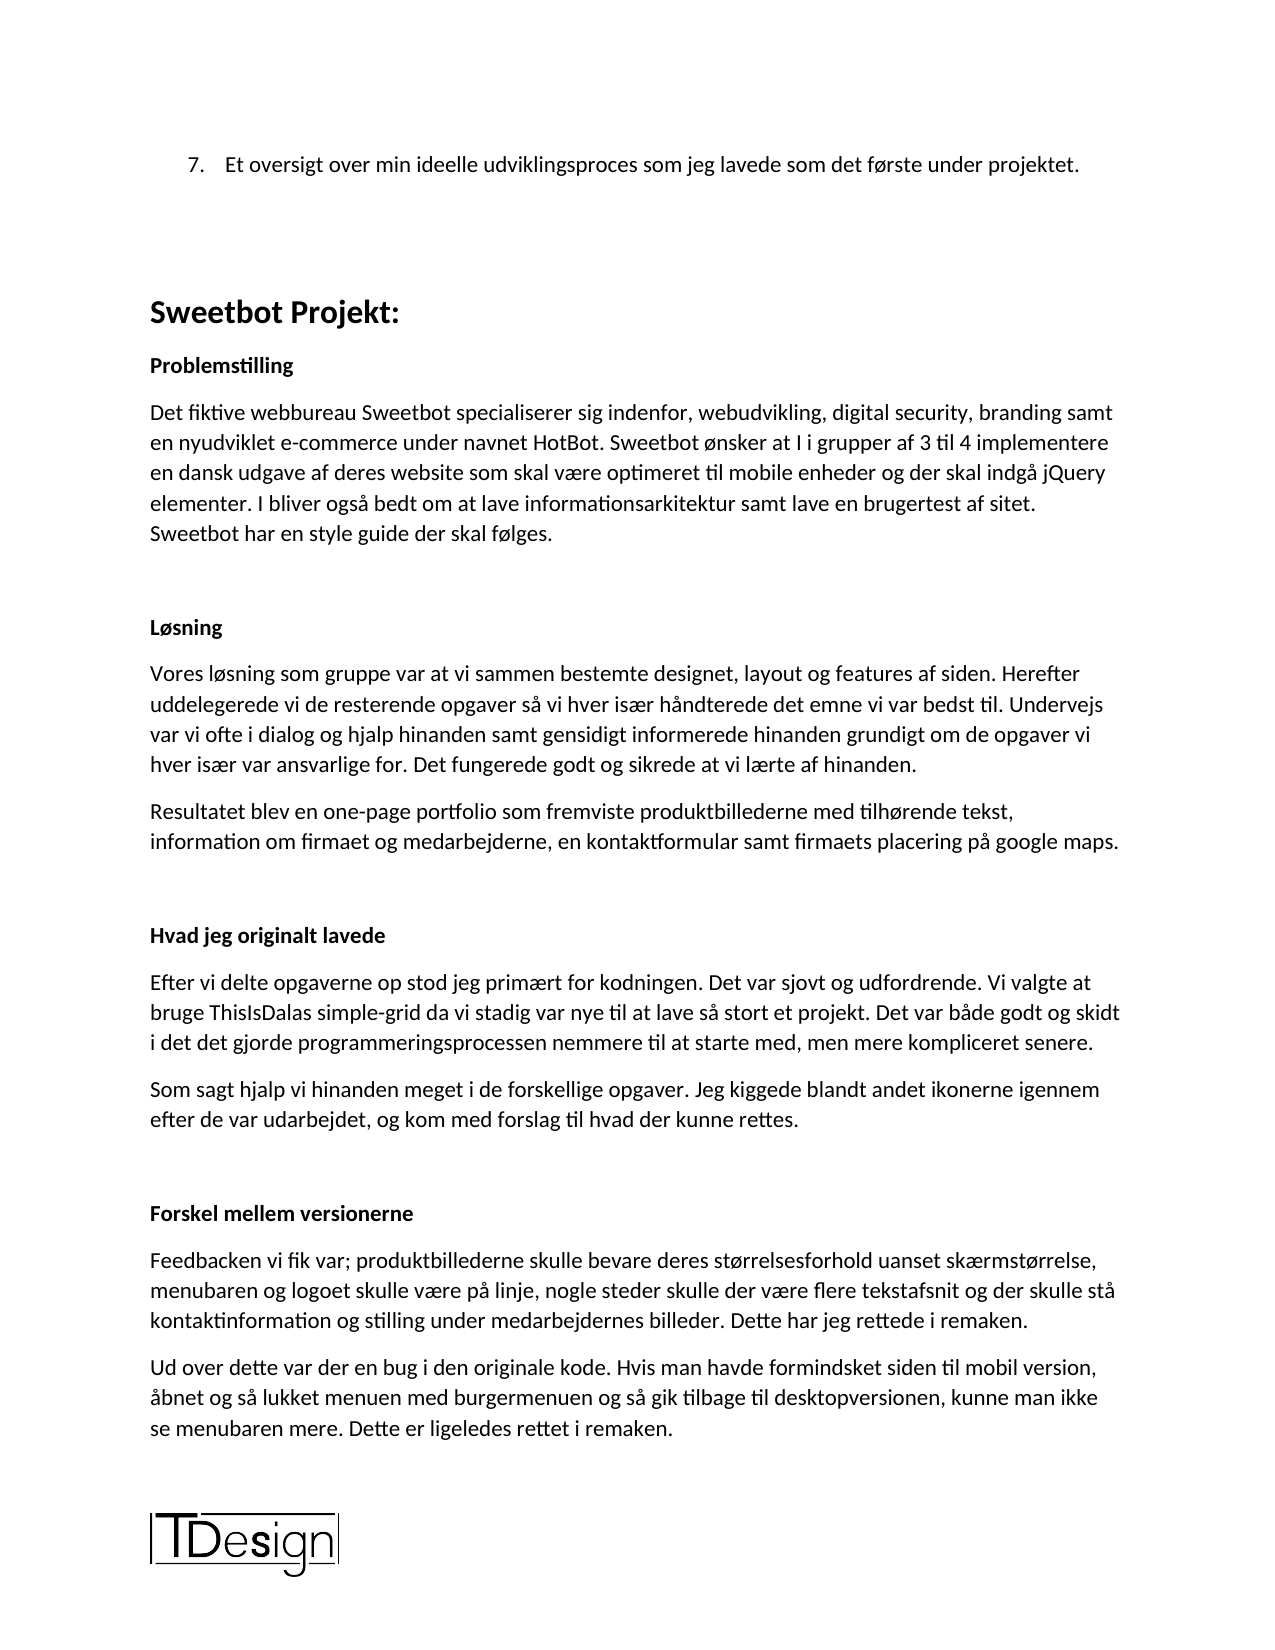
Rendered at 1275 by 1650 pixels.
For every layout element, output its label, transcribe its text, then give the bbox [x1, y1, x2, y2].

picture [150, 1513, 339, 1577]
text Sweetbot Projekt: [150, 291, 1125, 331]
list Et oversigt over min ideelle udviklingsproces som jeg lavede som det første under projektet. [187, 150, 1125, 178]
text Efter vi delte opgaverne op stod jeg primært for kodningen. Det var sjovt og udfordrende. Vi valgte at bruge ThisIsDalas simple-grid da vi stadig var nye til at lave så stort et projekt. Det var både godt og skidt i det det gjorde programmeringsprocessen nemmere til at starte med, men mere kompliceret senere. [150, 968, 1125, 1056]
text Som sagt hjalp vi hinanden meget i de forskellige opgaver. Jeg kiggede blandt andet ikonerne igennem efter de var udarbejdet, og kom med forslag til hvad der kunne rettes. [150, 1075, 1125, 1133]
text Hvad jeg originalt lavede [150, 921, 1125, 949]
text Ud over dette var der en bug i den originale kode. Hvis man havde formindsket siden til mobil version, åbnet og så lukket menuen med burgermenuen og så gik tilbage til desktopversionen, kunne man ikke se menubaren mere. Dette er ligeledes rettet i remaken. [150, 1353, 1125, 1442]
text Problemstilling [150, 351, 1125, 379]
text Det fiktive webbureau Sweetbot specialiserer sig indenfor, webudvikling, digital security, branding samt en nyudviklet e-commerce under navnet HotBot. Sweetbot ønsker at I i grupper af 3 til 4 implementere en dansk udgave af deres website som skal være optimeret til mobile enheder og der skal indgå jQuery elementer. I bliver også bedt om at lave informationsarkitektur samt lave en brugertest af sitet. Sweetbot har en style guide der skal følges. [150, 398, 1125, 547]
text Løsning [150, 613, 1125, 641]
text Vores løsning som gruppe var at vi sammen bestemte designet, layout og features af siden. Herefter uddelegerede vi de resterende opgaver så vi hver især håndterede det emne vi var bedst til. Undervejs var vi ofte i dialog og hjalp hinanden samt gensidigt informerede hinanden grundigt om de opgaver vi hver især var ansvarlige for. Det fungerede godt og sikrede at vi lærte af hinanden. [150, 659, 1125, 778]
text Forskel mellem versionerne [150, 1199, 1125, 1227]
text Feedbacken vi fik var; produktbillederne skulle bevare deres størrelsesforhold uanset skærmstørrelse, menubaren og logoet skulle være på linje, nogle steder skulle der være flere tekstafsnit og der skulle stå kontaktinformation og stilling under medarbejdernes billeder. Dette har jeg rettede i remaken. [150, 1246, 1125, 1334]
text Resultatet blev en one-page portfolio som fremviste produktbillederne med tilhørende tekst, information om firmaet og medarbejderne, en kontaktformular samt firmaets placering på google maps. [150, 797, 1125, 855]
